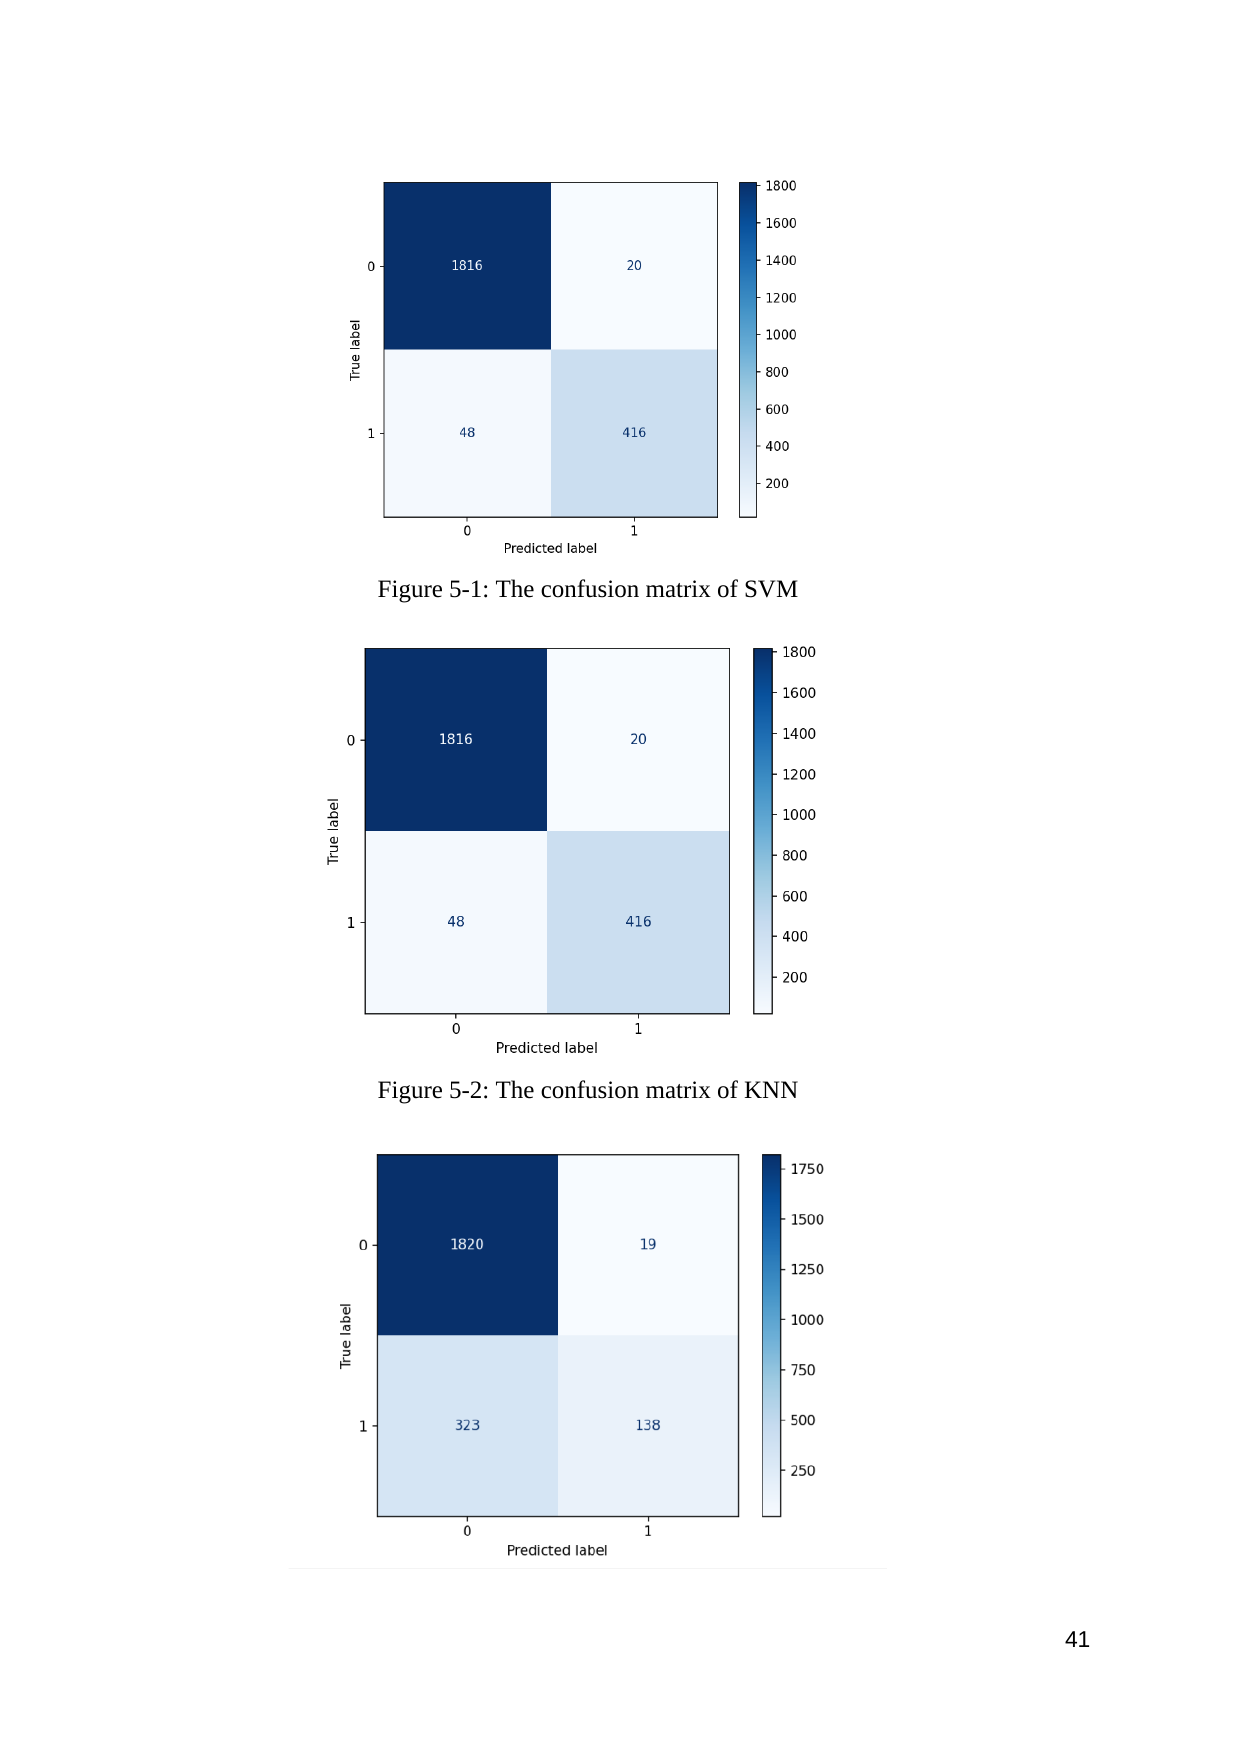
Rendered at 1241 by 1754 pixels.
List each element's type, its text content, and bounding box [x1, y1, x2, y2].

picture [295, 612, 881, 1065]
picture [288, 1113, 887, 1569]
picture [320, 150, 856, 564]
text Figure 5-2: The confusion matrix of KNN [225, 1075, 951, 1103]
text Figure 5-1: The confusion matrix of SVM [225, 574, 951, 602]
